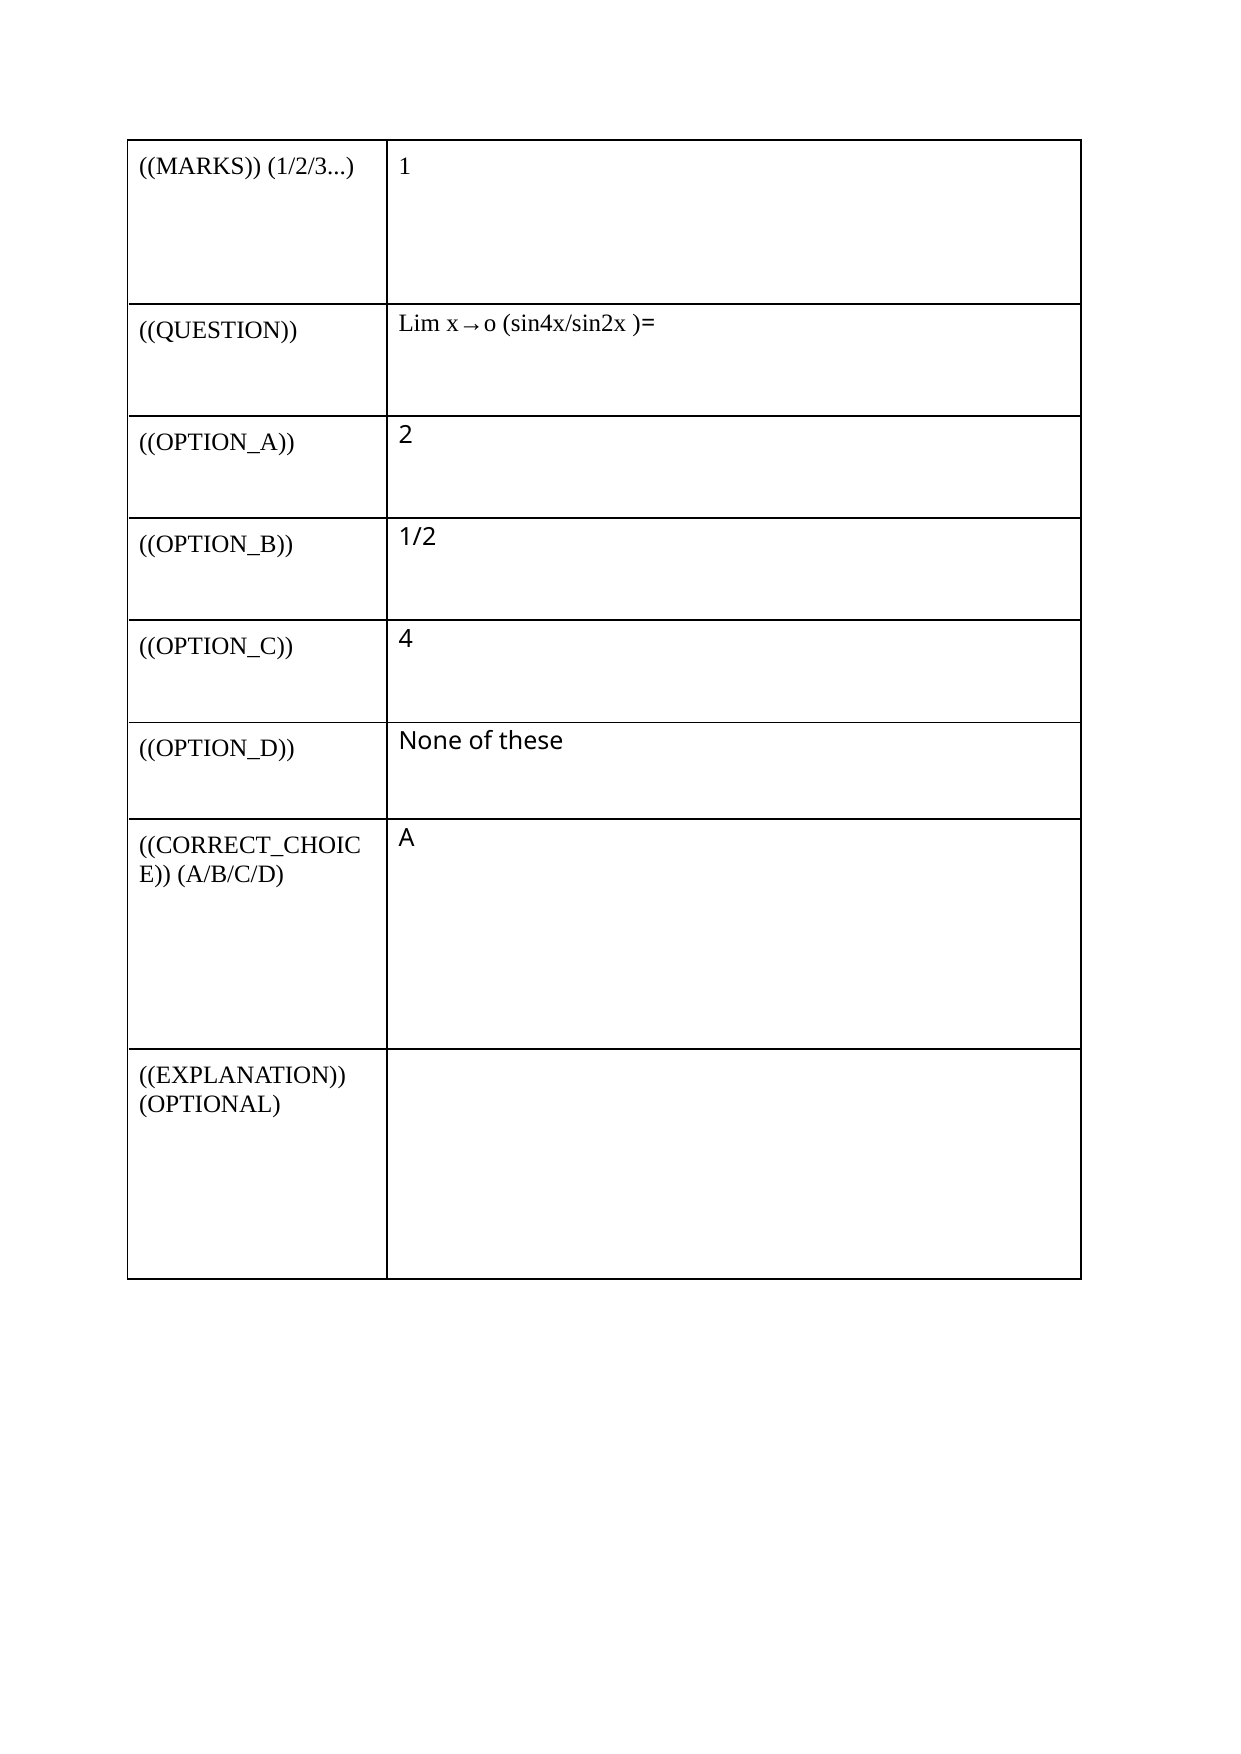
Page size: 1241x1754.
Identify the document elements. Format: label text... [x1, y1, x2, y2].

table_cell A [388, 820, 1080, 1048]
table_cell None of these [388, 723, 1080, 818]
table_cell ((QUESTION)) [128, 304, 386, 415]
table_cell ((OPTION_B)) [128, 518, 386, 619]
table_cell ((OPTION_D)) [128, 723, 386, 818]
table_cell 1/2 [388, 519, 1080, 619]
table_cell 2 [388, 417, 1080, 517]
table_cell 4 [388, 621, 1080, 721]
table_header 1 [388, 141, 1080, 303]
table_header ((MARKS)) (1/2/3...) [128, 141, 386, 303]
table_cell ((EXPLANATION)) (OPTIONAL) [128, 1049, 386, 1278]
table_cell [388, 1050, 1080, 1278]
table_cell ((CORRECT_CHOICE)) (A/B/C/D) [128, 819, 386, 1048]
table_cell ((OPTION_A)) [128, 416, 386, 517]
table_cell ((OPTION_C)) [128, 620, 386, 721]
table_cell Lim x→o (sin4x/sin2x )= [388, 305, 1080, 415]
